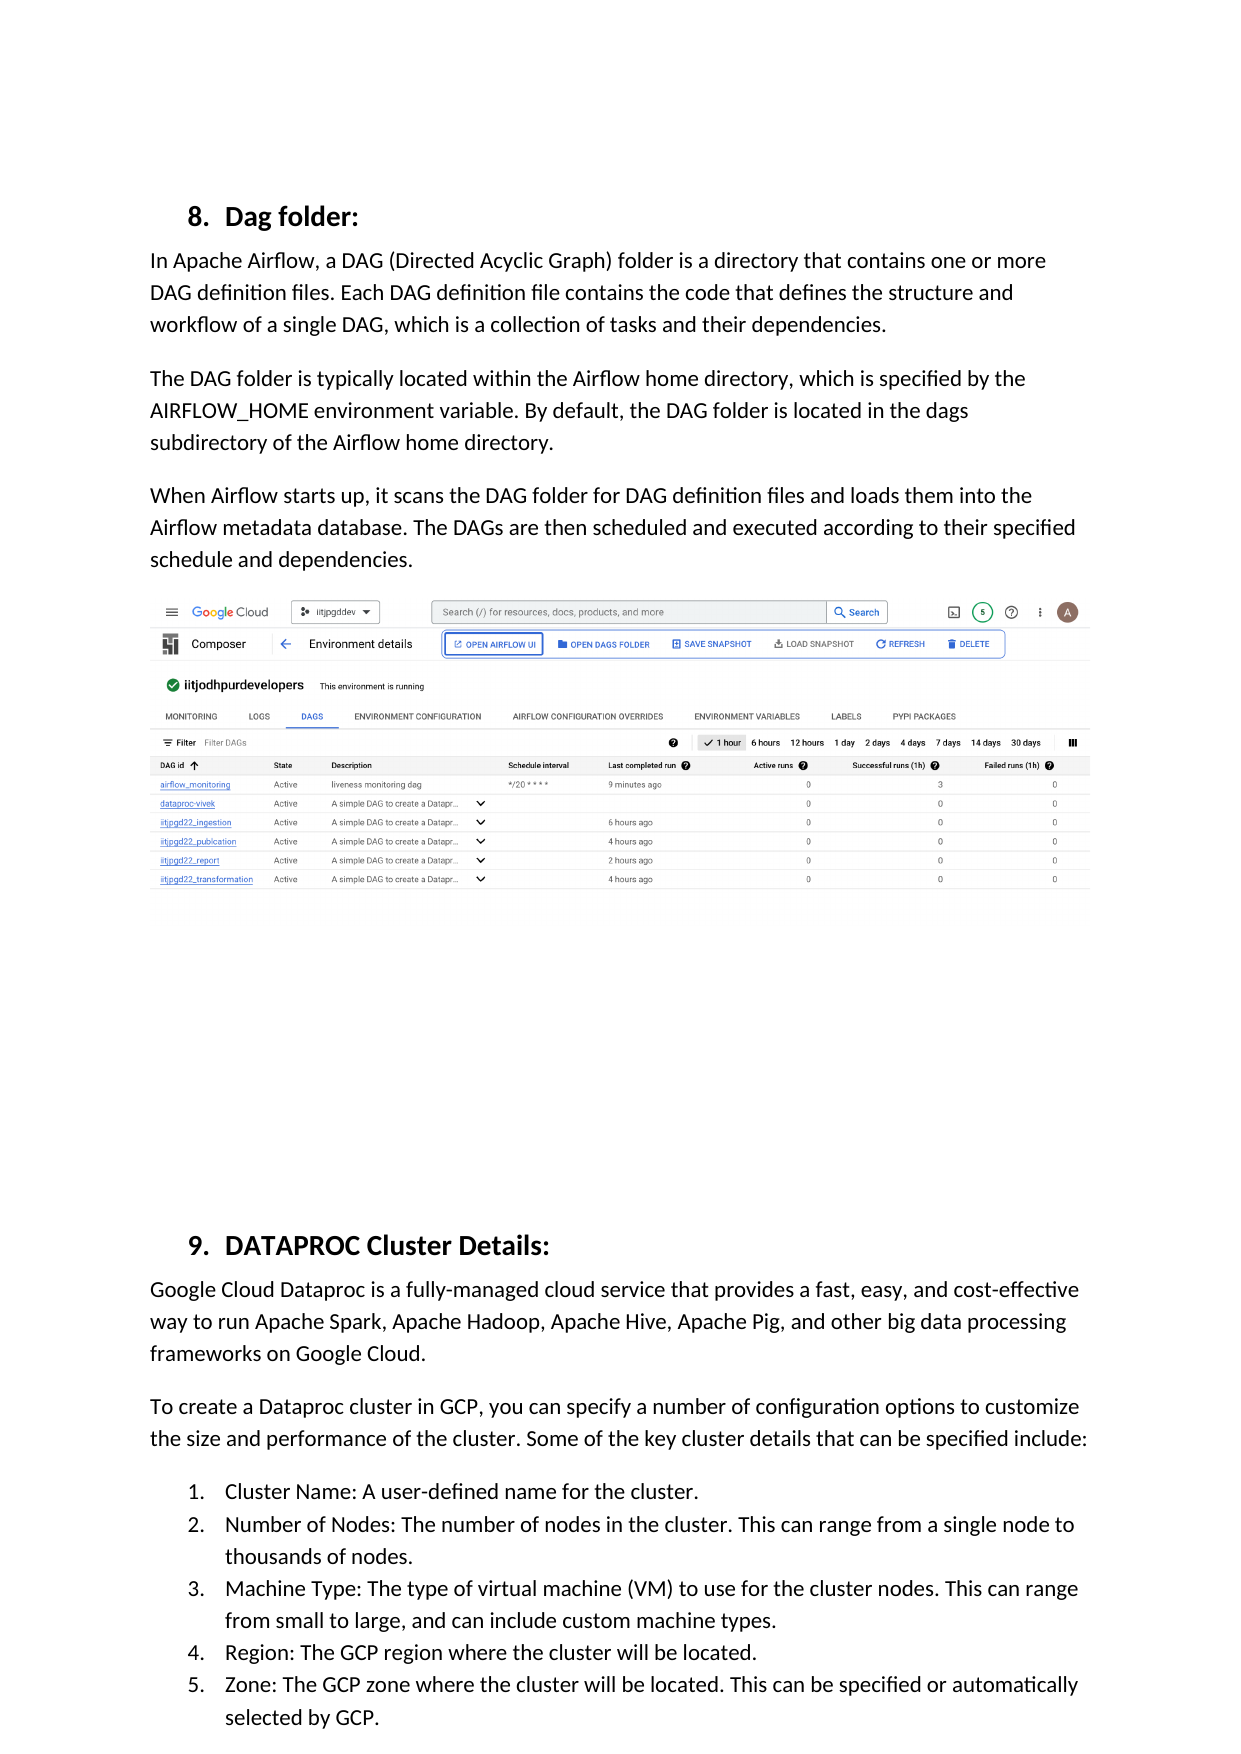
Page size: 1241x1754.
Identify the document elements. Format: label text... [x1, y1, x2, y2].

list Dag folder: [187, 198, 1090, 234]
text When Airflow starts up, it scans the DAG folder for DAG definition files and loads them into the Airflow metadata database. The DAGs are then scheduled and executed according to their specified schedule and dependencies. [150, 481, 1090, 573]
text To create a Dataproc cluster in GCP, you can specify a number of configuration options to customize the size and performance of the cluster. Some of the key cluster details that can be specified include: [150, 1392, 1090, 1452]
picture [150, 598, 1091, 926]
list Region: The GCP region where the cluster will be located. [187, 1638, 1090, 1666]
list Machine Type: The type of virtual machine (VM) to use for the cluster nodes. This can range from small to large, and can include custom machine types. [187, 1574, 1090, 1634]
list Number of Nodes: The number of nodes in the cluster. This can range from a single node to thousands of nodes. [187, 1510, 1090, 1570]
text Google Cloud Dataproc is a fully-managed cloud service that provides a fast, easy, and cost-effective way to run Apache Spark, Apache Hadoop, Apache Hive, Apache Pig, and other big data processing frameworks on Google Cloud. [150, 1275, 1090, 1367]
list DATAPROC Cluster Details: [187, 1227, 1090, 1262]
text In Apache Airflow, a DAG (Directed Acyclic Graph) folder is a directory that contains one or more DAG definition files. Each DAG definition file contains the code that defines the structure and workflow of a single DAG, which is a collection of tasks and their dependencies. [150, 246, 1090, 339]
text The DAG folder is typically located within the Airflow home directory, which is specified by the AIRFLOW_HOME environment variable. By default, the DAG folder is located in the dags subdirectory of the Airflow home directory. [150, 364, 1090, 456]
list Zone: The GCP zone where the cluster will be located. This can be specified or automatically selected by GCP. [187, 1671, 1090, 1731]
list Cluster Name: A user-defined name for the cluster. [187, 1477, 1090, 1506]
